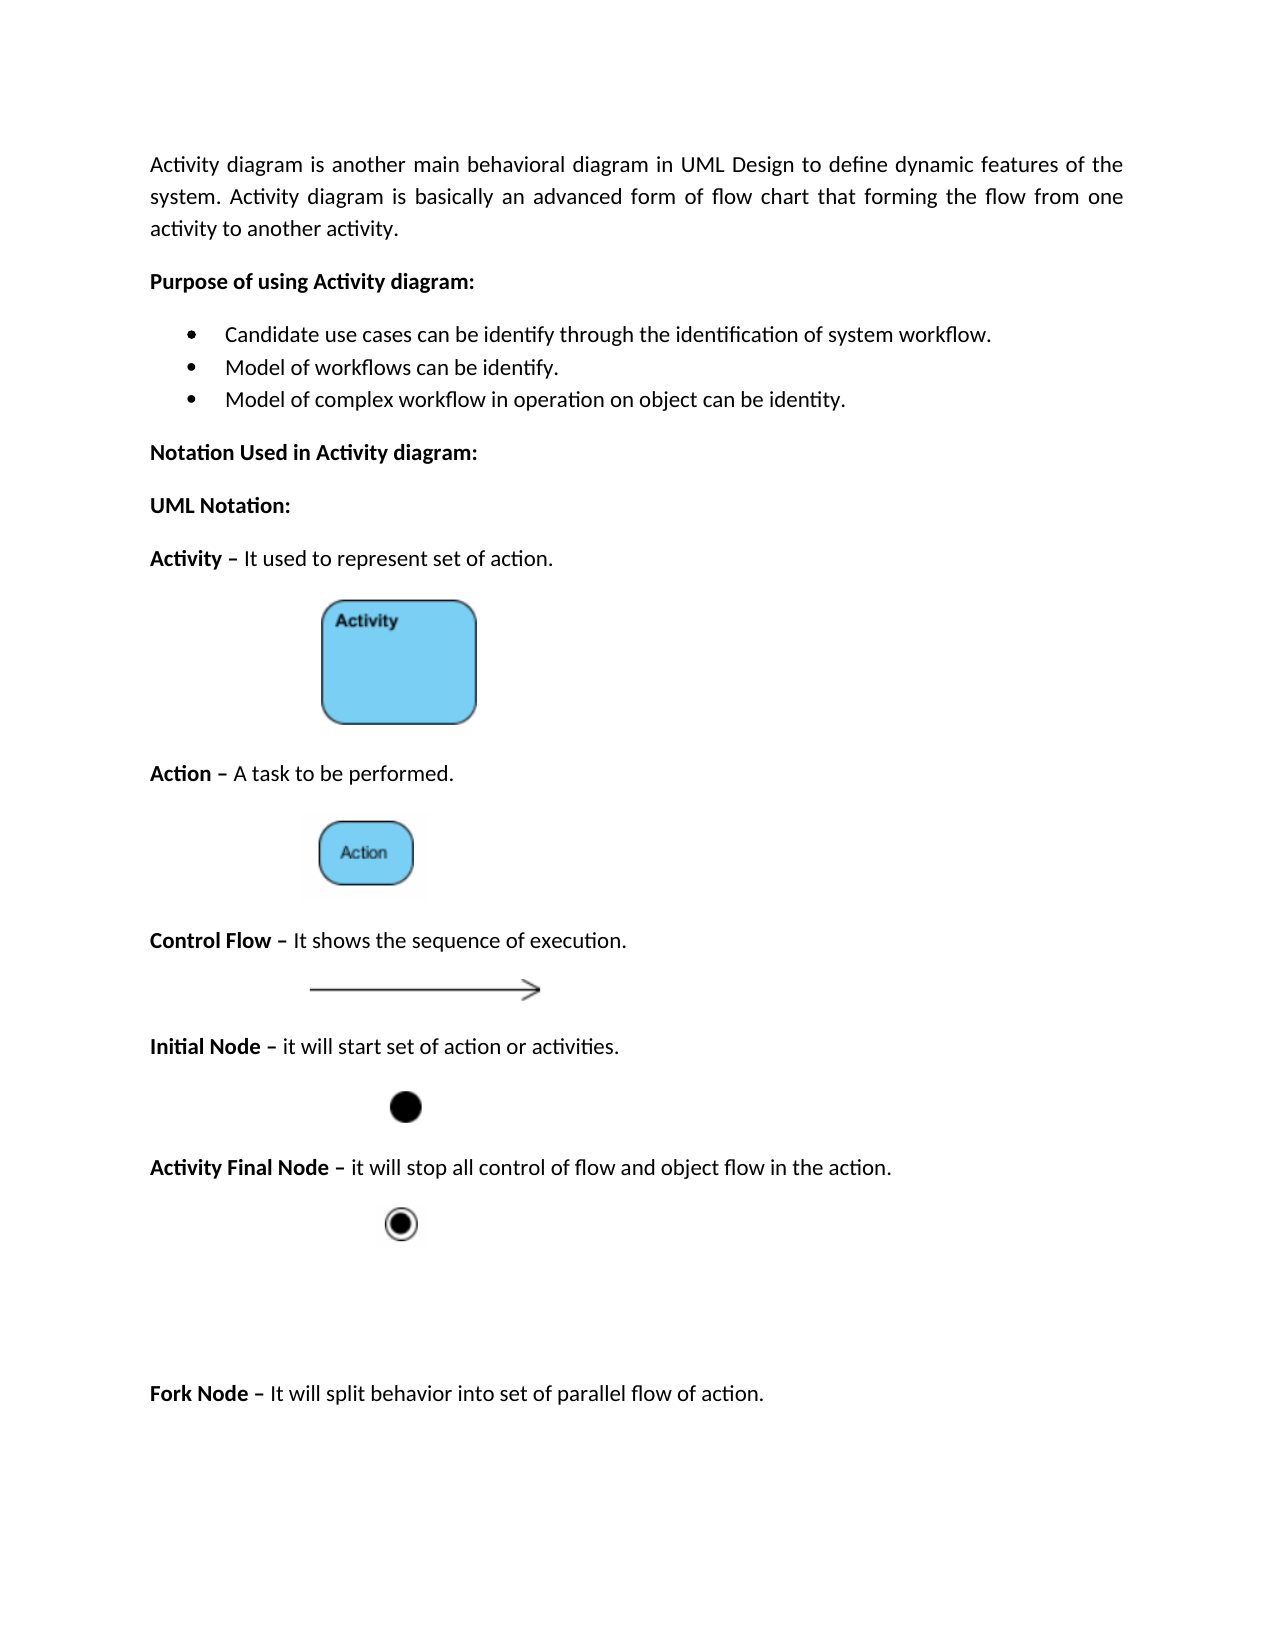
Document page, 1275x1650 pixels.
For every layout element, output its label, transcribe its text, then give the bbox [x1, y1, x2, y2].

text Purpose of using Activity diagram: [150, 267, 1125, 295]
text Action – A task to be performed. [150, 759, 1125, 787]
text Activity – It used to represent set of action. [150, 544, 1125, 572]
list Model of workflows can be identify. [187, 353, 1125, 381]
picture [375, 1205, 428, 1249]
picture [300, 596, 492, 735]
text Initial Node – it will start set of action or activities. [150, 1032, 1125, 1060]
text Activity Final Node – it will stop all control of flow and object flow in the action. [150, 1153, 1125, 1181]
text Control Flow – It shows the sequence of execution. [150, 926, 1125, 954]
picture [375, 1085, 442, 1128]
text UML Notation: [150, 491, 1125, 519]
picture [300, 979, 574, 1006]
text Activity diagram is another main behavioral diagram in UML Design to define dynamic features of the system. Activity diagram is basically an advanced form of flow chart that forming the flow from one activity to another activity. [150, 150, 1125, 242]
list Candidate use cases can be identify through the identification of system workflow. [187, 320, 1125, 348]
text Notation Used in Activity diagram: [150, 438, 1125, 466]
list Model of complex workflow in operation on object can be identity. [187, 385, 1125, 413]
text Fork Node – It will split behavior into set of parallel flow of action. [150, 1379, 1125, 1407]
picture [300, 812, 429, 902]
